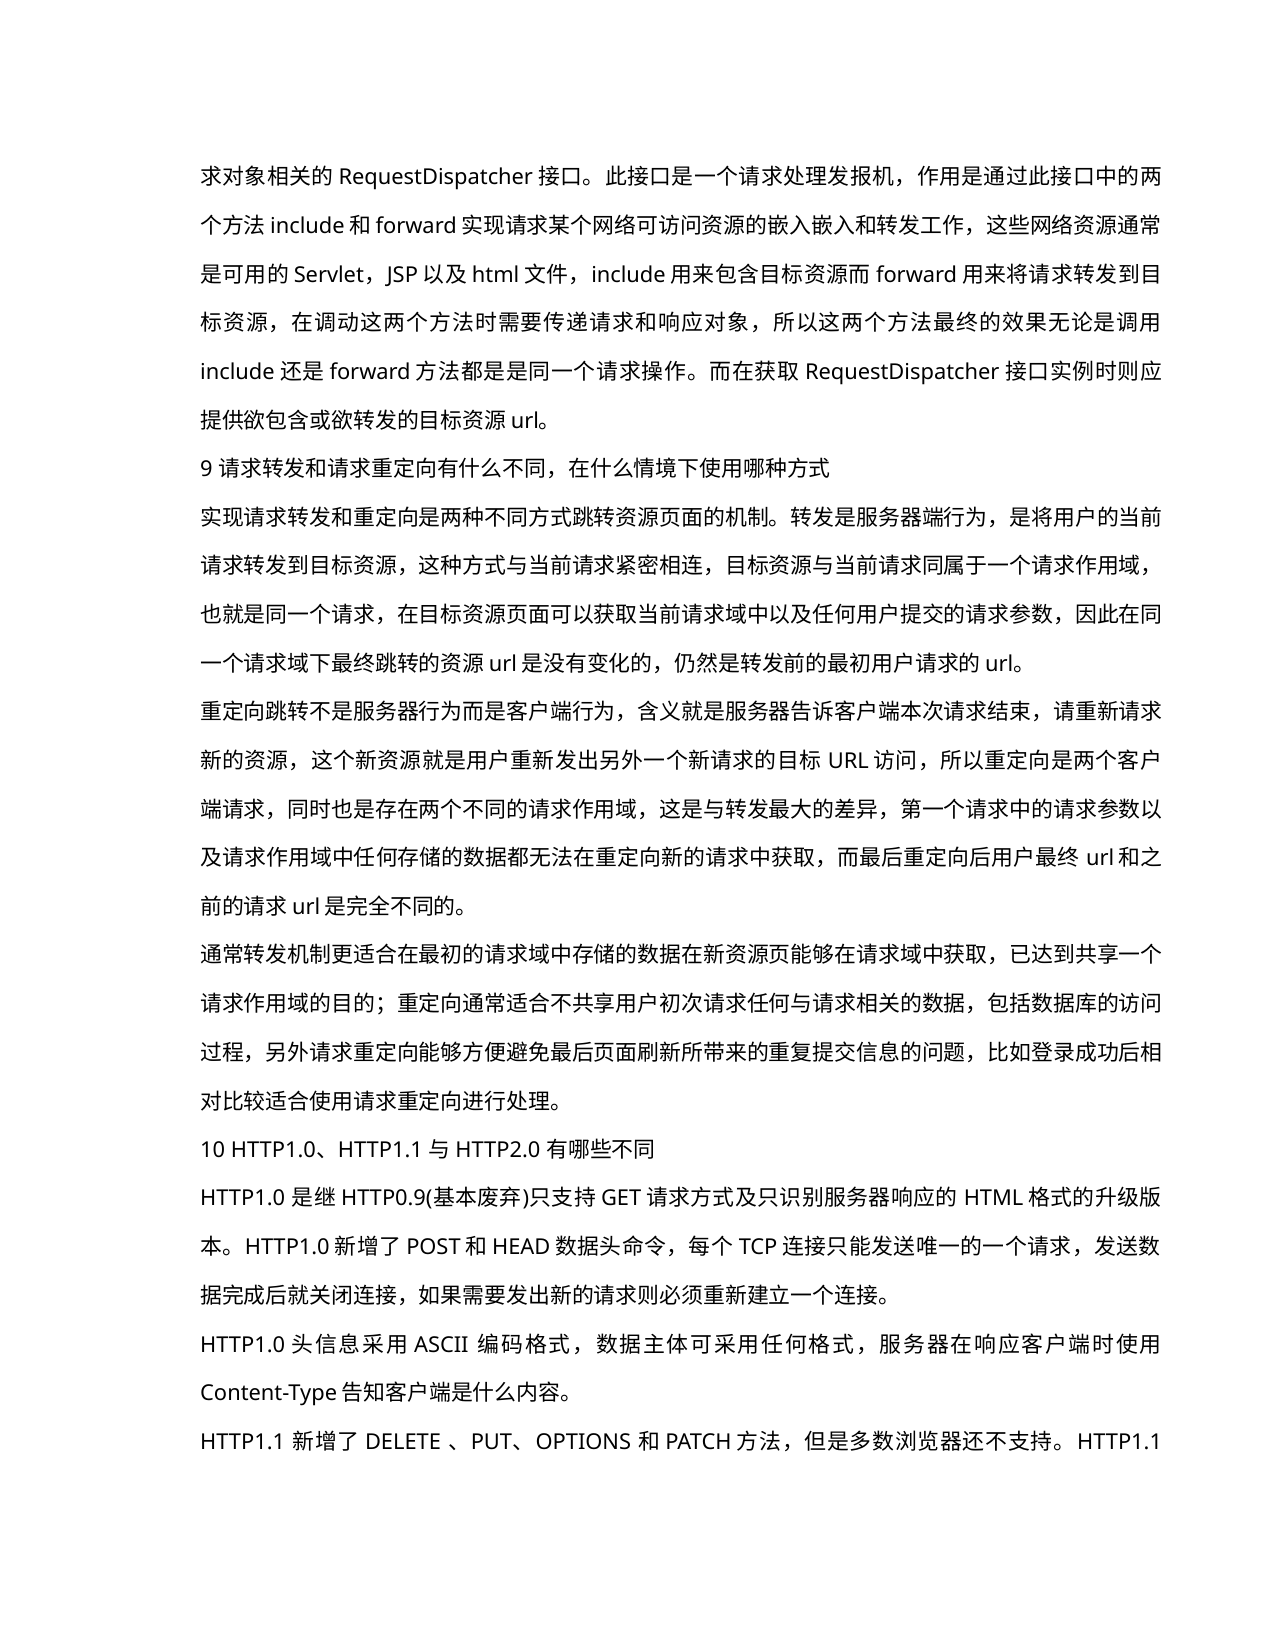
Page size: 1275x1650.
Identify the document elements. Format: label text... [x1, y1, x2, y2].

list 实现请求转发和重定向是两种不同方式跳转资源页面的机制。转发是服务器端行为，是将用户的当前请求转发到目标资源，这种方式与当前请求紧密相连，目标资源与当前请求同属于一个请求作用域，也就是同一个请求，在目标资源页面可以获取当前请求域中以及任何用户提交的请求参数，因此在同一个请求域下最终跳转的资源url是没有变化的，仍然是转发前的最初用户请求的url。 [200, 499, 1162, 678]
list 9 请求转发和请求重定向有什么不同，在什么情境下使用哪种方式 [200, 451, 1162, 483]
list 重定向跳转不是服务器行为而是客户端行为，含义就是服务器告诉客户端本次请求结束，请重新请求新的资源，这个新资源就是用户重新发出另外一个新请求的目标URL访问，所以重定向是两个客户端请求，同时也是存在两个不同的请求作用域，这是与转发最大的差异，第一个请求中的请求参数以及请求作用域中任何存储的数据都无法在重定向新的请求中获取，而最后重定向后用户最终url和之前的请求url是完全不同的。 [200, 694, 1162, 921]
list 10 HTTP1.0、HTTP1.1 与 HTTP2.0 有哪些不同 [200, 1132, 1162, 1164]
list 通常转发机制更适合在最初的请求域中存储的数据在新资源页能够在请求域中获取，已达到共享一个请求作用域的目的；重定向通常适合不共享用户初次请求任何与请求相关的数据，包括数据库的访问过程，另外请求重定向能够方便避免最后页面刷新所带来的重复提交信息的问题，比如登录成功后相对比较适合使用请求重定向进行处理。 [200, 937, 1162, 1116]
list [200, 1423, 1162, 1456]
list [200, 159, 1162, 435]
list HTTP1.0 是继HTTP0.9(基本废弃)只支持GET请求方式及只识别服务器响应的HTML格式的升级版本。HTTP1.0新增了POST和HEAD数据头命令，每个TCP连接只能发送唯一的一个请求，发送数据完成后就关闭连接，如果需要发出新的请求则必须重新建立一个连接。 HTTP1.0头信息采用ASCII 编码格式，数据主体可采用任何格式，服务器在响应客户端时使用Content-Type告知客户端是什么内容。 [200, 1180, 1162, 1407]
